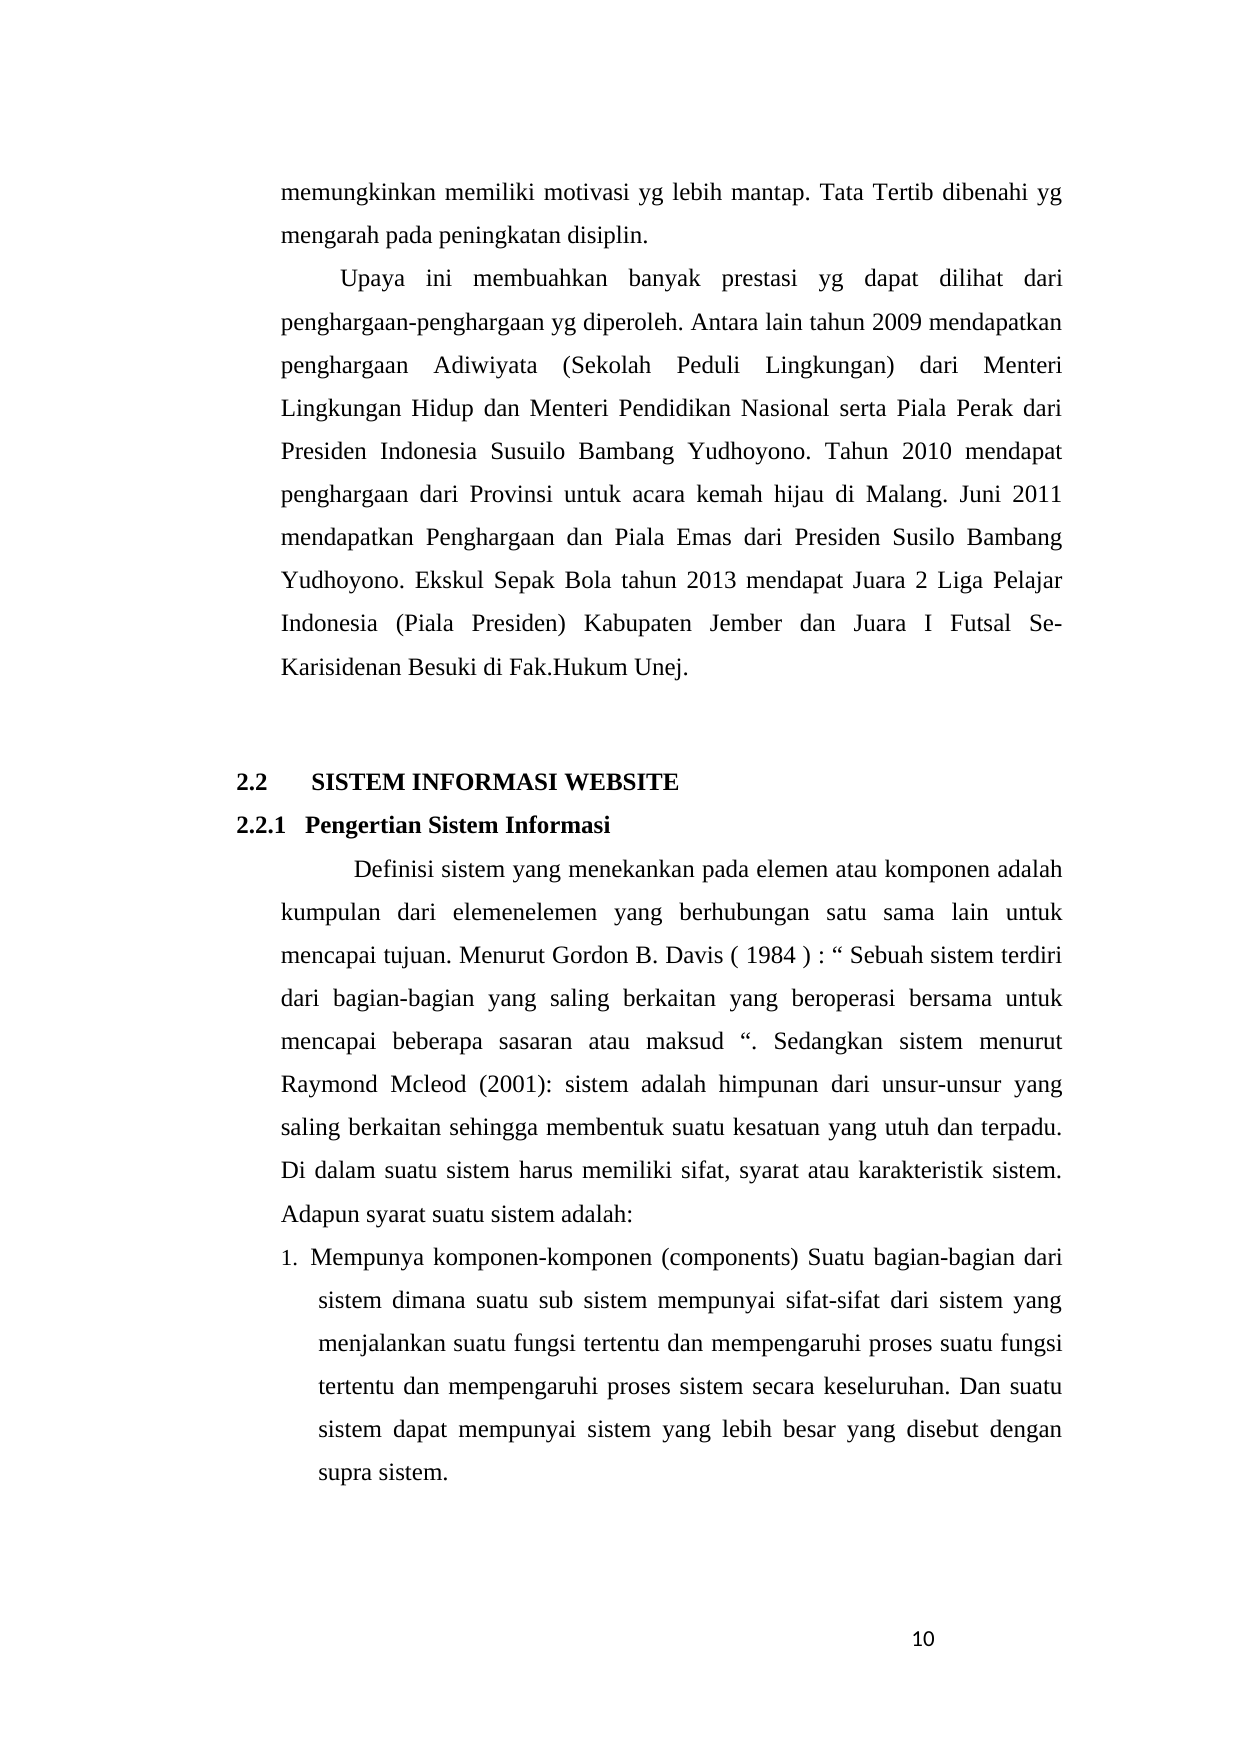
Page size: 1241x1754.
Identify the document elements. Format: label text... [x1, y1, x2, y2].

list Mempunya komponen-komponen (components) Suatu bagian-bagian dari sistem dimana suatu sub sistem mempunyai sifat-sifat dari sistem yang menjalankan suatu fungsi tertentu dan mempengaruhi proses suatu fungsi tertentu dan mempengaruhi proses sistem secara keseluruhan. Dan suatu sistem dapat mempunyai sistem yang lebih besar yang disebut dengan supra sistem. [281, 1242, 1063, 1486]
list Definisi sistem yang menekankan pada elemen atau komponen adalah kumpulan dari elemenelemen yang berhubungan satu sama lain untuk mencapai tujuan. Menurut Gordon B. Davis ( 1984 ) : “ Sebuah sistem terdiri dari bagian-bagian yang saling berkaitan yang beroperasi bersama untuk mencapai beberapa sasaran atau maksud “. Sedangkan sistem menurut Raymond Mcleod (2001): sistem adalah himpunan dari unsur-unsur yang saling berkaitan sehingga membentuk suatu kesatuan yang utuh dan terpadu. Di dalam suatu sistem harus memiliki sifat, syarat atau karakteristik sistem. Adapun syarat suatu sistem adalah: [236, 854, 1063, 1227]
subtitle 2.2 SISTEM INFORMASI WEBSITE [236, 767, 1063, 796]
text 2.2.1 Pengertian Sistem Informasi [236, 811, 1063, 839]
text Upaya ini membuahkan banyak prestasi yg dapat dilihat dari penghargaan-penghargaan yg diperoleh. Antara lain tahun 2009 mendapatkan penghargaan Adiwiyata (Sekolah Peduli Lingkungan) dari Menteri Lingkungan Hidup dan Menteri Pendidikan Nasional serta Piala Perak dari Presiden Indonesia Susuilo Bambang Yudhoyono. Tahun 2010 mendapat penghargaan dari Provinsi untuk acara kemah hijau di Malang. Juni 2011 mendapatkan Penghargaan dan Piala Emas dari Presiden Susilo Bambang Yudhoyono. Ekskul Sepak Bola tahun 2013 mendapat Juara 2 Liga Pelajar Indonesia (Piala Presiden) Kabupaten Jember dan Juara I Futsal Se-Karisidenan Besuki di Fak.Hukum Unej. [281, 263, 1063, 680]
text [281, 177, 1063, 249]
